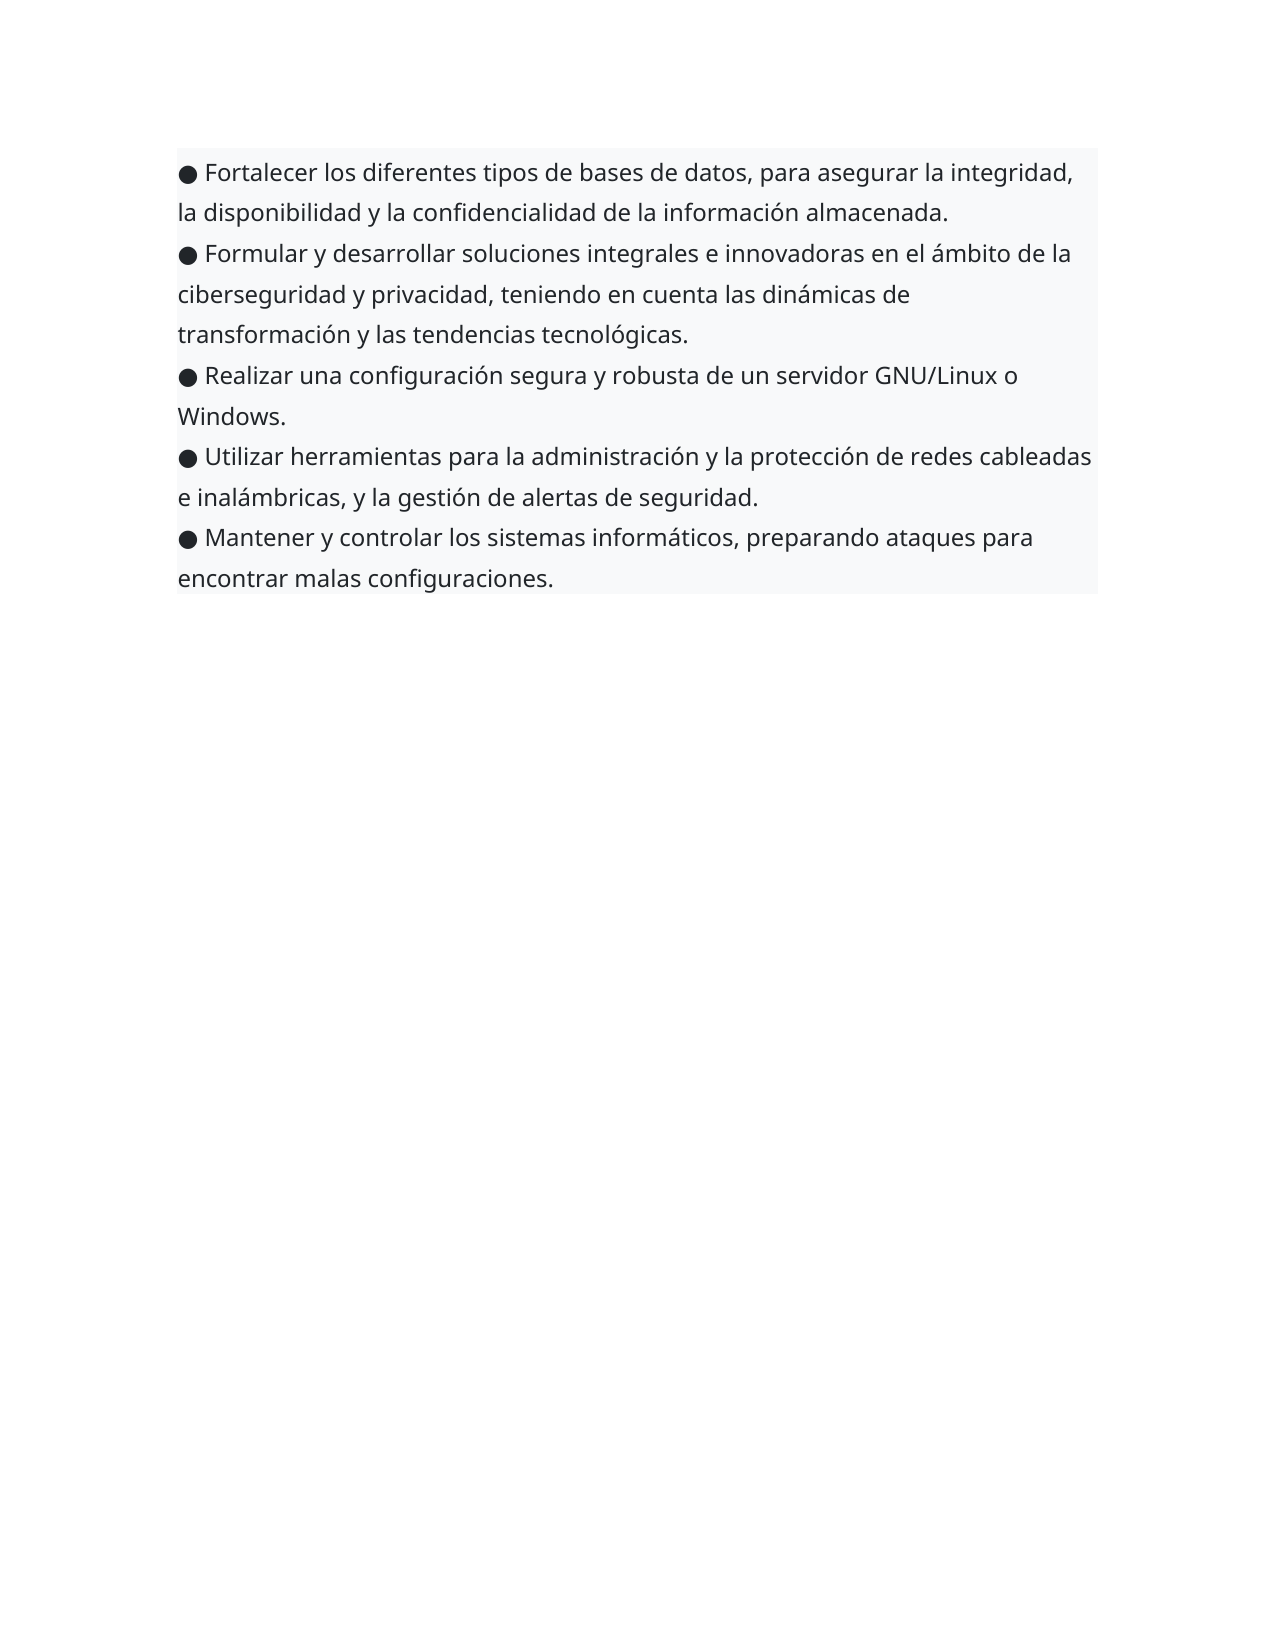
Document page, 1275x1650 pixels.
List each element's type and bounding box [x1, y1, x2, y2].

text [177, 148, 1098, 594]
